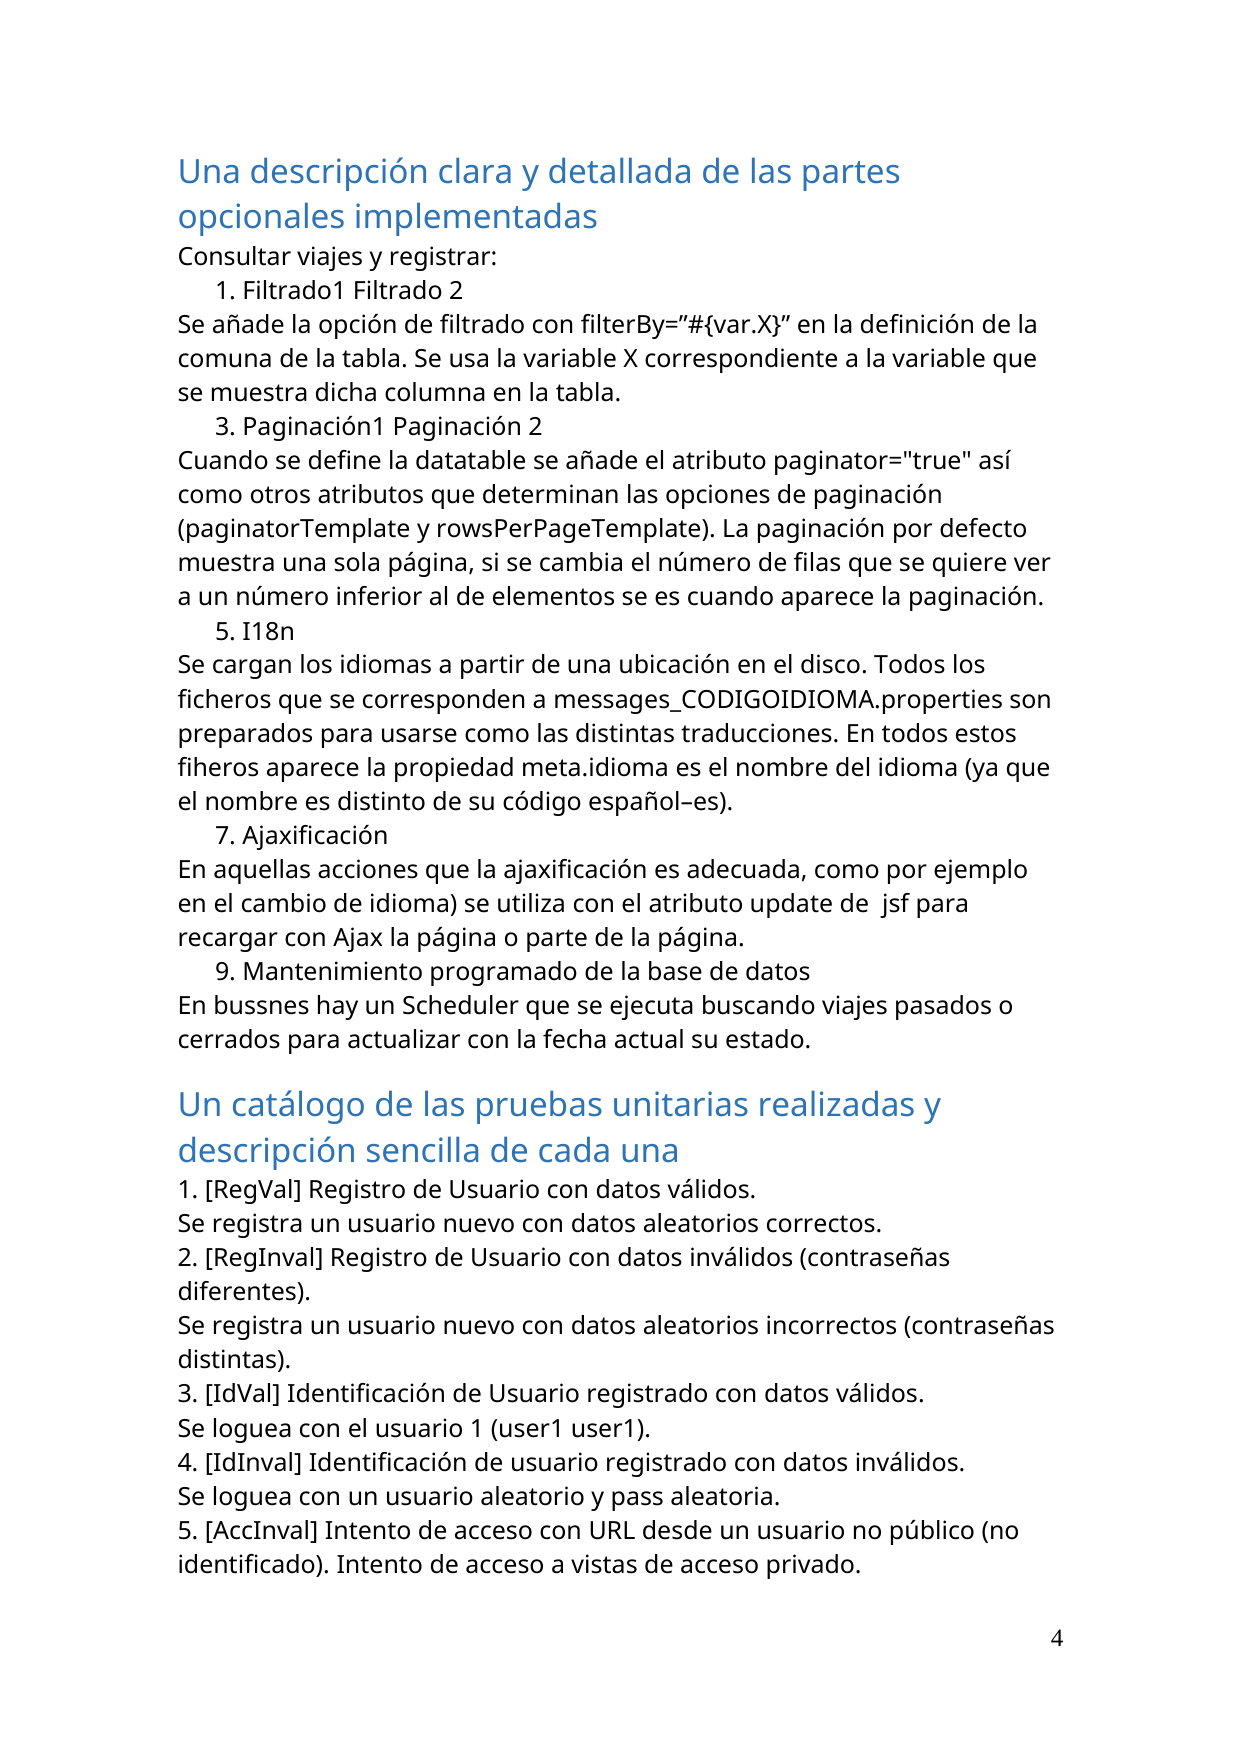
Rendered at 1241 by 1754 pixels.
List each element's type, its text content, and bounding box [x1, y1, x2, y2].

text Se loguea con el usuario 1 (user1 user1). [177, 1410, 1063, 1444]
text Se loguea con un usuario aleatorio y pass aleatoria. [177, 1478, 1063, 1512]
subtitle Un catálogo de las pruebas unitarias realizadas y descripción sencilla de cada una [177, 1081, 1063, 1172]
text En aquellas acciones que la ajaxificación es adecuada, como por ejemplo en el cambio de idioma) se utiliza con el atributo update de jsf para recargar con Ajax la página o parte de la página. [177, 852, 1063, 954]
text 5. I18n [215, 613, 1063, 647]
text En bussnes hay un Scheduler que se ejecuta buscando viajes pasados o cerrados para actualizar con la fecha actual su estado. [177, 988, 1063, 1056]
text Se registra un usuario nuevo con datos aleatorios correctos. [177, 1206, 1063, 1240]
text 4. [IdInval] Identificación de usuario registrado con datos inválidos. [177, 1444, 1063, 1478]
text Se registra un usuario nuevo con datos aleatorios incorrectos (contraseñas distintas). [177, 1308, 1063, 1376]
text Se cargan los idiomas a partir de una ubicación en el disco. Todos los ficheros que se corresponden a messages_CODIGOIDIOMA.properties son preparados para usarse como las distintas traducciones. En todos estos fiheros aparece la propiedad meta.idioma es el nombre del idioma (ya que el nombre es distinto de su código español–es). [177, 647, 1063, 817]
text 3. [IdVal] Identificación de Usuario registrado con datos válidos. [177, 1376, 1063, 1410]
text 5. [AccInval] Intento de acceso con URL desde un usuario no público (no identificado). Intento de acceso a vistas de acceso privado. [177, 1512, 1063, 1581]
text 3. Paginación1 Paginación 2 [215, 409, 1063, 443]
text 2. [RegInval] Registro de Usuario con datos inválidos (contraseñas diferentes). [177, 1240, 1063, 1308]
text 9. Mantenimiento programado de la base de datos [215, 954, 1063, 988]
text 1. Filtrado1 Filtrado 2 [177, 272, 1063, 307]
subtitle Una descripción clara y detallada de las partes opcionales implementadas [177, 148, 1063, 238]
text Consultar viajes y registrar: [177, 238, 1063, 272]
text Se añade la opción de filtrado con filterBy=”#{var.X}” en la definición de la comuna de la tabla. Se usa la variable X correspondiente a la variable que se muestra dicha columna en la tabla. [177, 307, 1063, 409]
text 7. Ajaxificación [215, 817, 1063, 852]
text 1. [RegVal] Registro de Usuario con datos válidos. [177, 1172, 1063, 1206]
